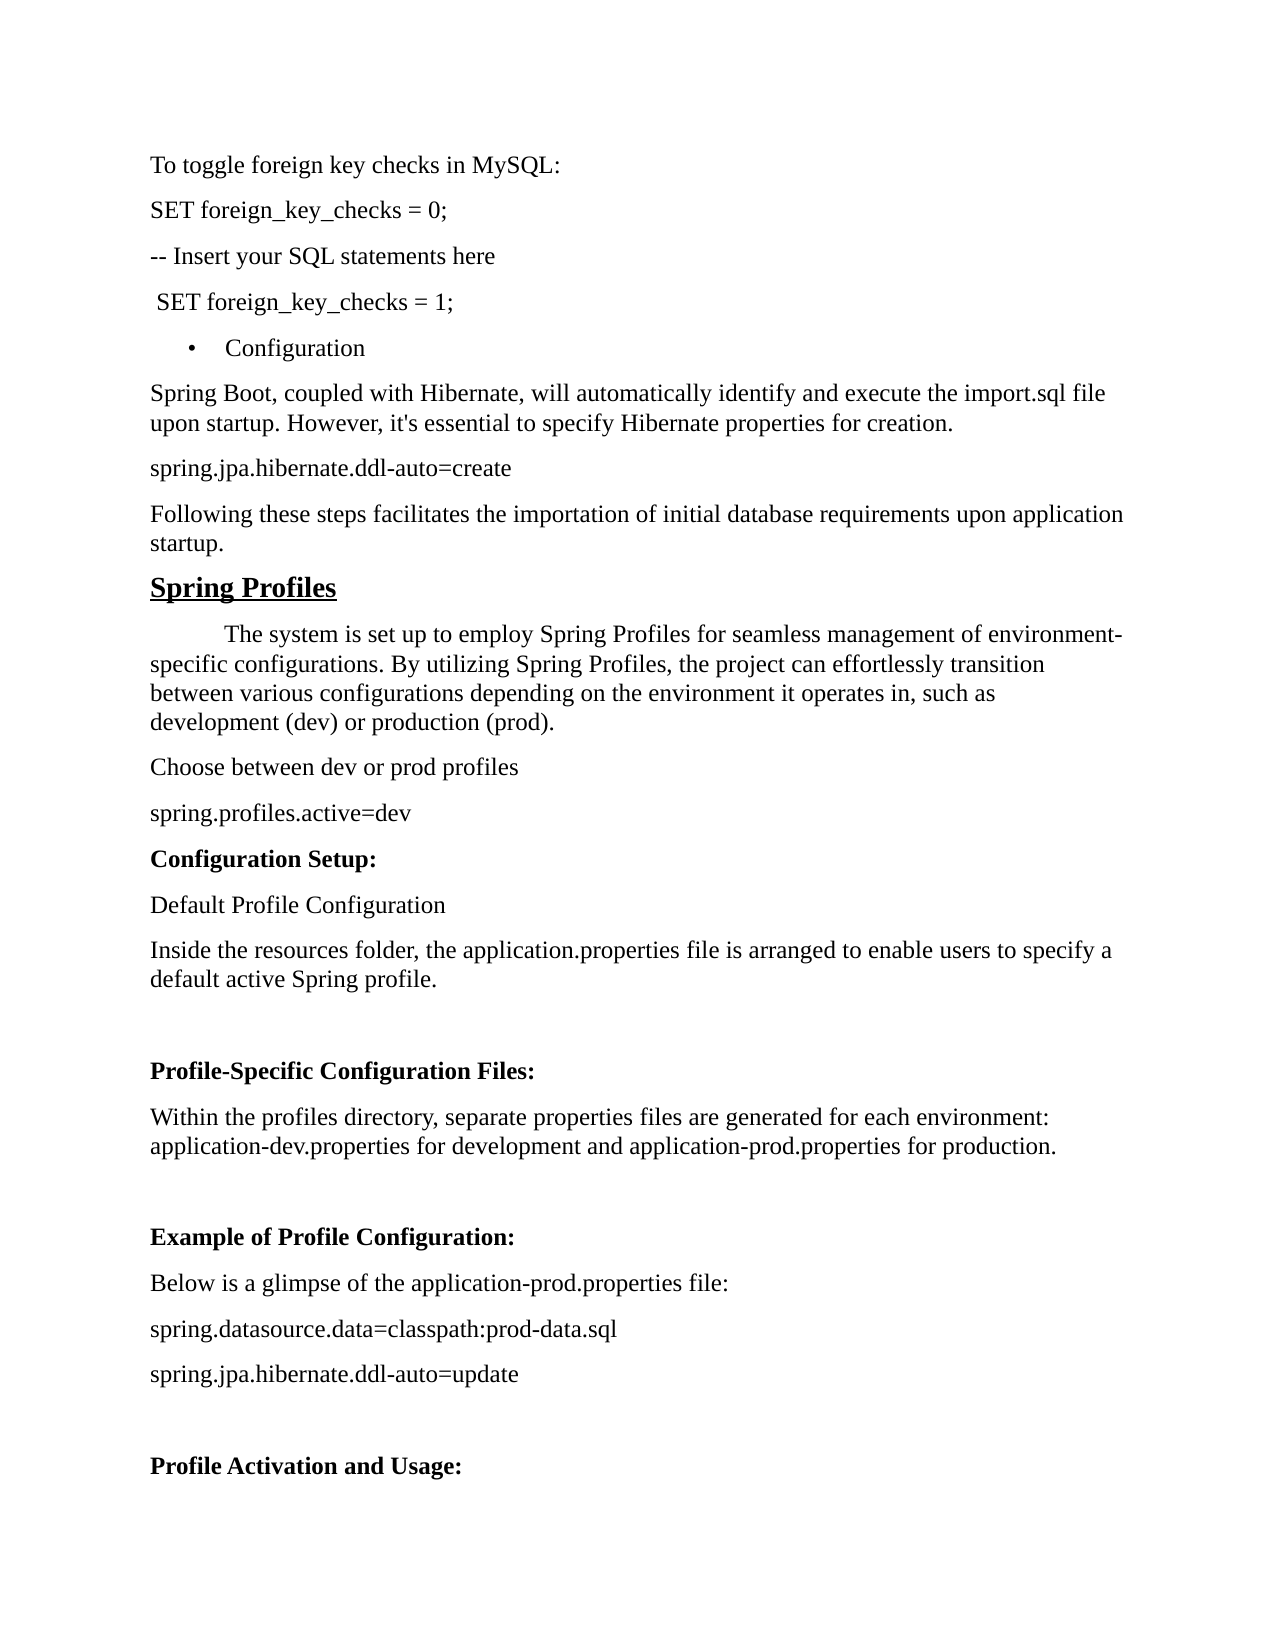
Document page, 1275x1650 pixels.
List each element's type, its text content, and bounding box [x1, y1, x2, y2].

text Profile-Specific Configuration Files: [150, 1056, 1125, 1085]
text The system is set up to employ Spring Profiles for seamless management of environment-specific configurations. By utilizing Spring Profiles, the project can effortlessly transition between various configurations depending on the environment it operates in, such as development (dev) or production (prod). [150, 620, 1125, 736]
text Example of Profile Configuration: [150, 1222, 1125, 1251]
text SET foreign_key_checks = 1; [150, 287, 1125, 316]
text SET foreign_key_checks = 0; [150, 196, 1125, 225]
text Spring Boot, coupled with Hibernate, will automatically identify and execute the import.sql file upon startup. However, it's essential to specify Hibernate properties for creation. [150, 379, 1125, 437]
text Inside the resources folder, the application.properties file is arranged to enable users to specify a default active Spring profile. [150, 936, 1125, 994]
text Following these steps facilitates the importation of initial database requirements upon application startup. [150, 499, 1125, 557]
text Configuration Setup: [150, 844, 1125, 873]
text Default Profile Configuration [150, 890, 1125, 919]
text Spring Profiles [150, 574, 1125, 603]
text Within the profiles directory, separate properties files are generated for each environment: application-dev.properties for development and application-prod.properties for production. [150, 1102, 1125, 1160]
text spring.jpa.hibernate.ddl-auto=create [150, 453, 1125, 482]
list Configuration [187, 333, 1125, 362]
text Choose between dev or prod profiles [150, 753, 1125, 782]
text Profile Activation and Usage: [150, 1451, 1125, 1480]
text spring.datasource.data=classpath:prod-data.sql [150, 1314, 1125, 1343]
text To toggle foreign key checks in MySQL: [150, 150, 1125, 179]
text Below is a glimpse of the application-prod.properties file: [150, 1268, 1125, 1297]
text -- Insert your SQL statements here [150, 241, 1125, 271]
text spring.profiles.active=dev [150, 798, 1125, 827]
text spring.jpa.hibernate.ddl-auto=update [150, 1359, 1125, 1388]
